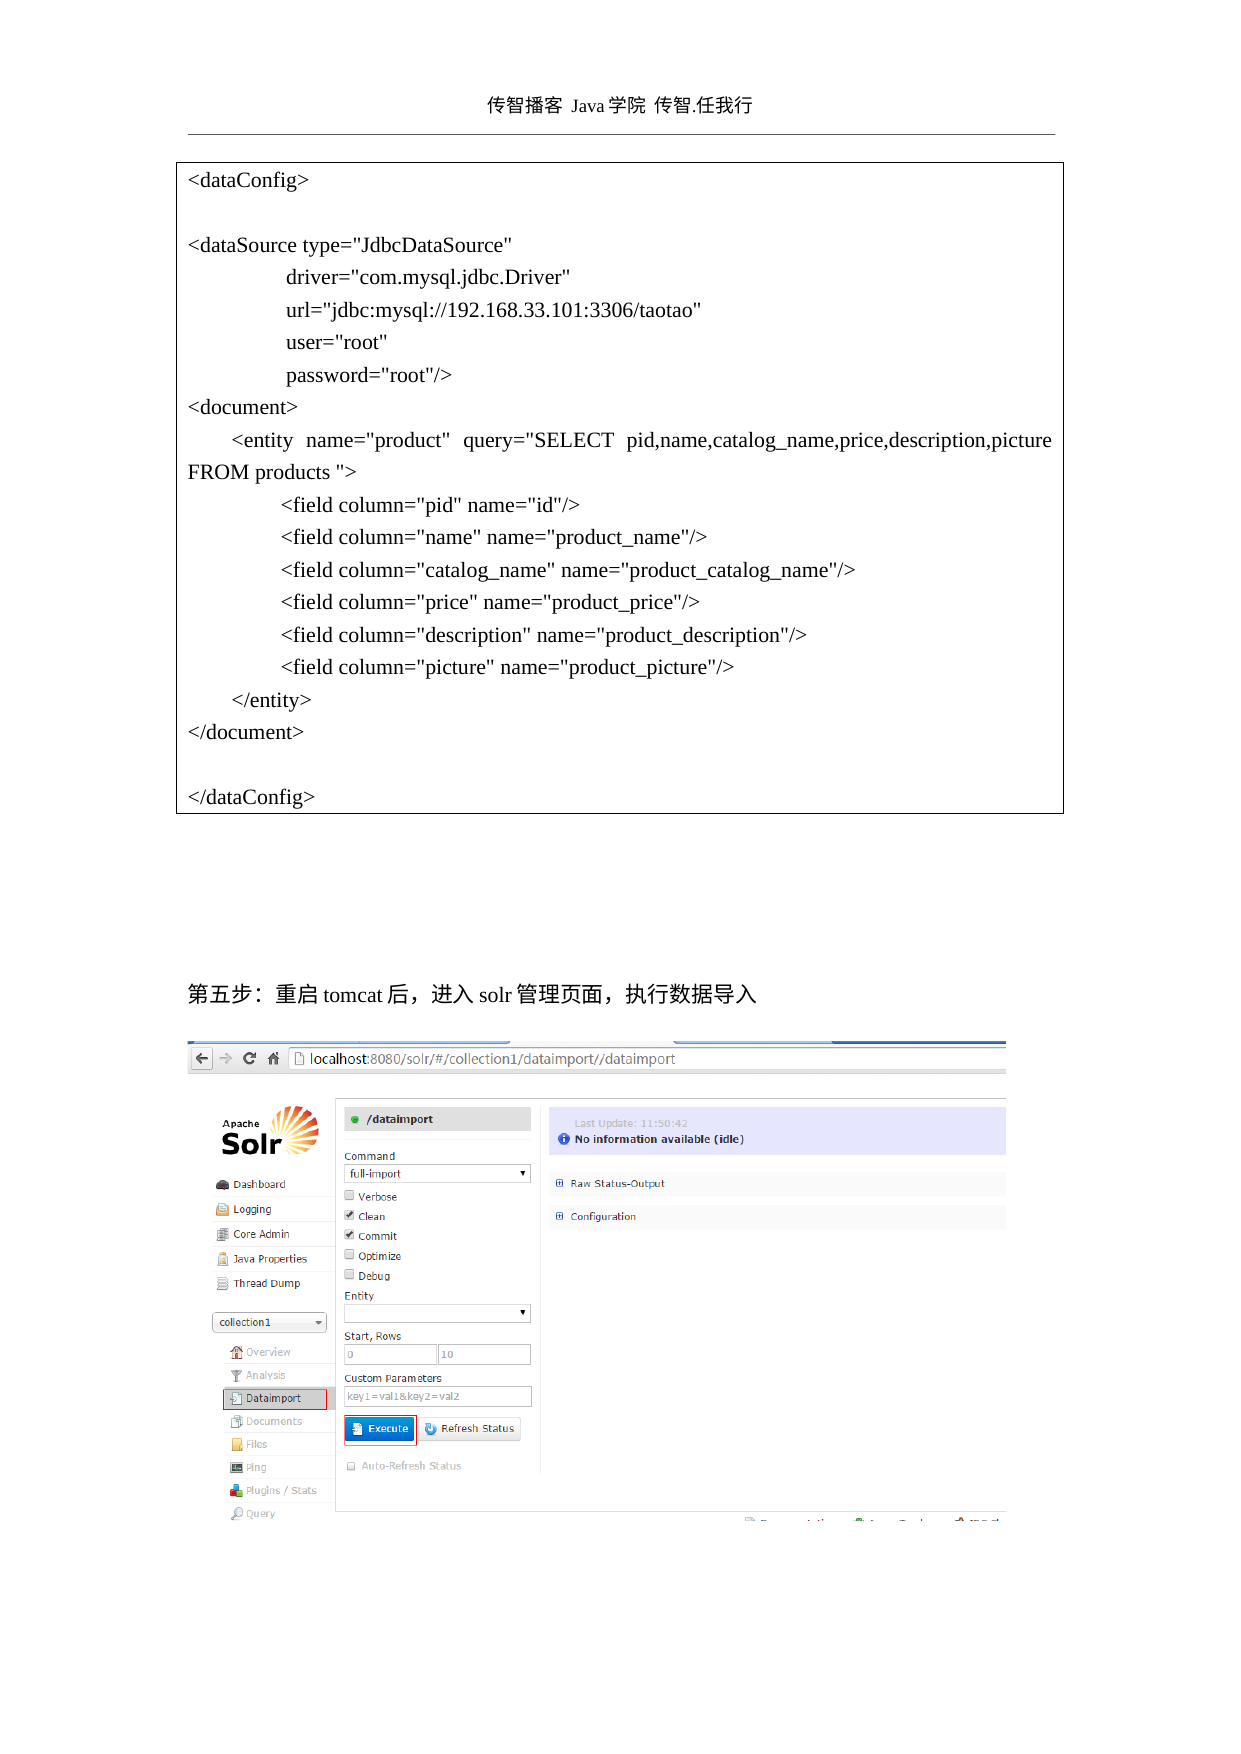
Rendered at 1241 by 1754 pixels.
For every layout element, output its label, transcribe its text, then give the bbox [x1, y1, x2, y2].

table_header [177, 163, 1063, 813]
picture [187, 1041, 1006, 1521]
text 第五步：重启tomcat后，进入solr管理页面，执行数据导入 [187, 977, 1053, 1009]
